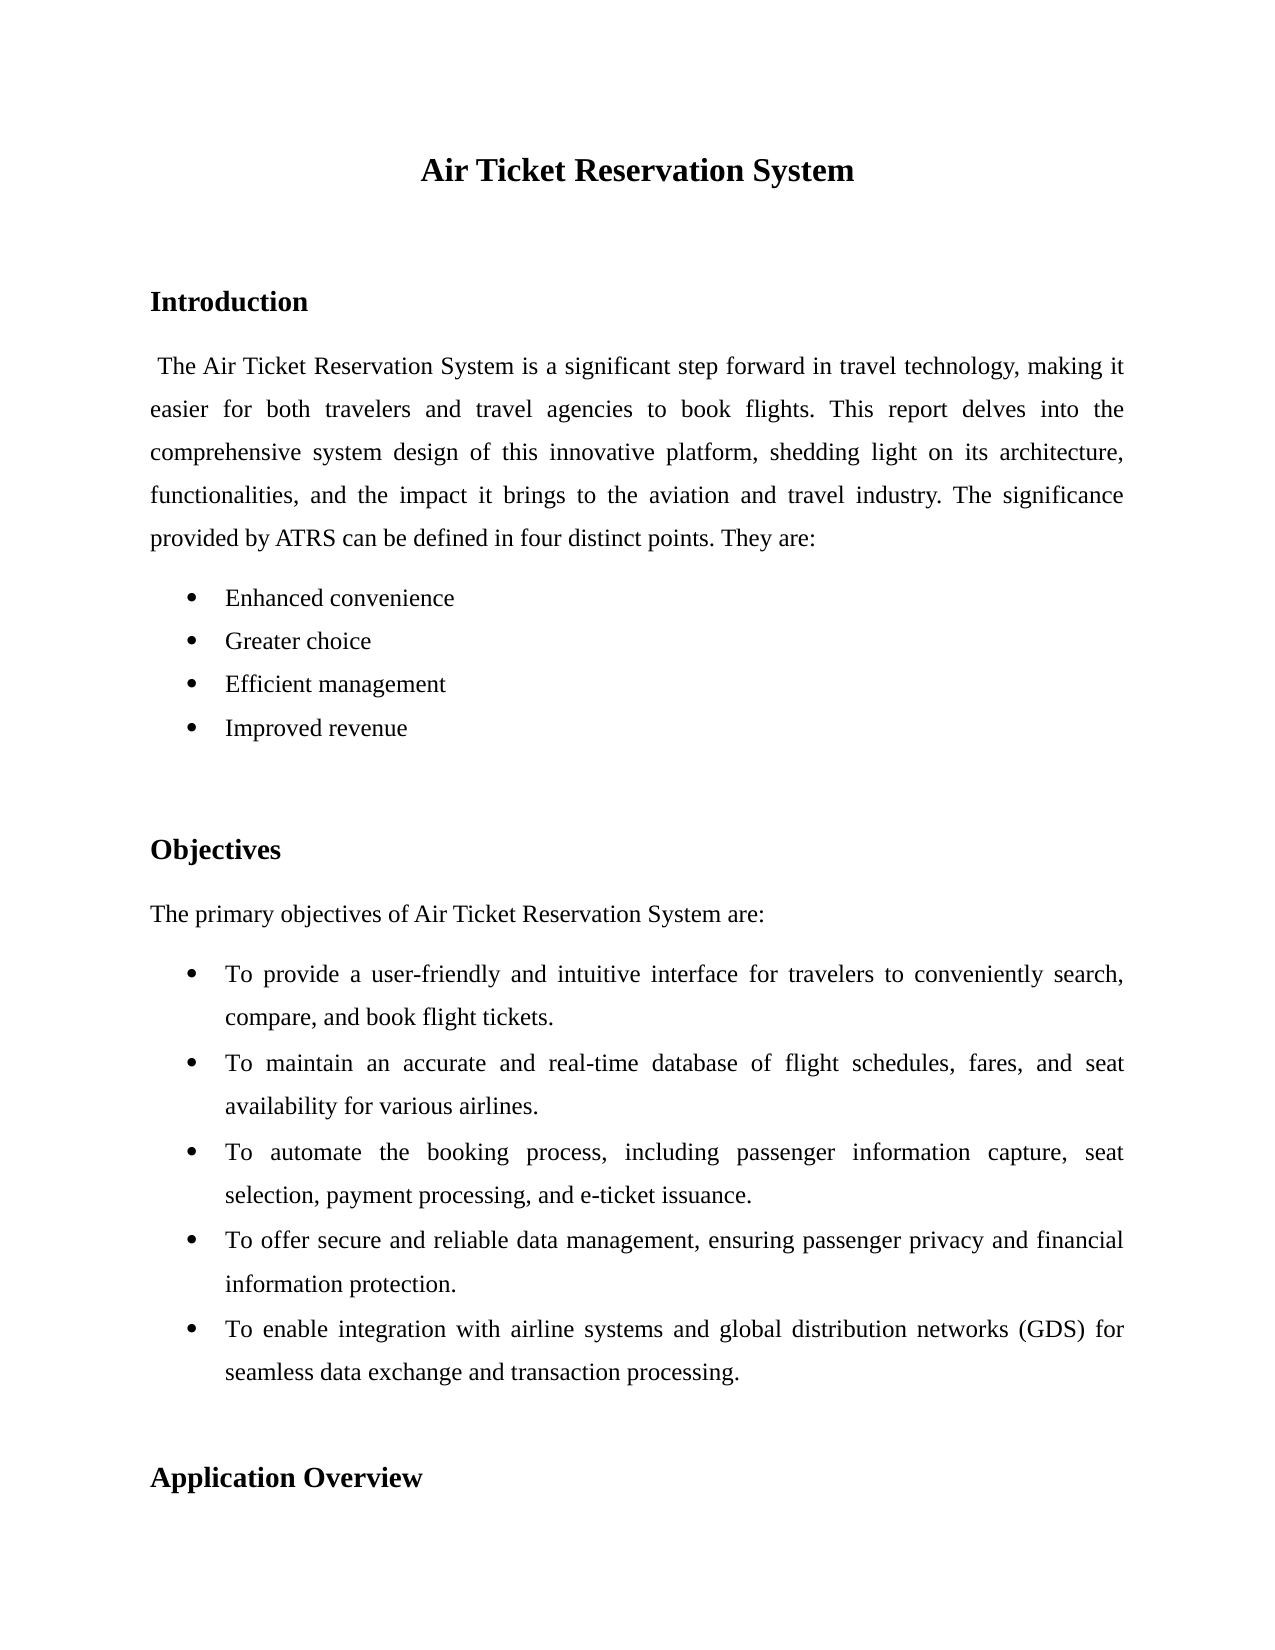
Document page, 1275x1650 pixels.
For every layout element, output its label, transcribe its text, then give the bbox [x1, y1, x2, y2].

list To maintain an accurate and real-time database of flight schedules, fares, and seat availability for various airlines. [187, 1048, 1125, 1120]
list To provide a user-friendly and intuitive interface for travelers to conveniently search, compare, and book flight tickets. [187, 959, 1125, 1031]
text Application Overview [150, 1460, 1125, 1494]
list Greater choice [187, 626, 1125, 655]
list Improved revenue [187, 713, 1125, 741]
text Air Ticket Reservation System [150, 150, 1125, 188]
text Introduction [150, 284, 1125, 317]
list To enable integration with airline systems and global distribution networks (GDS) for seamless data exchange and transaction processing. [187, 1314, 1125, 1386]
text The Air Ticket Reservation System is a significant step forward in travel technology, making it easier for both travelers and travel agencies to book flights. This report delves into the comprehensive system design of this innovative platform, shedding light on its architecture, functionalities, and the impact it brings to the aviation and travel industry. The significance provided by ATRS can be defined in four distinct points. They are: [150, 351, 1125, 552]
text Objectives [150, 832, 1125, 866]
list Efficient management [187, 669, 1125, 698]
list To automate the booking process, including passenger information capture, seat selection, payment processing, and e-ticket issuance. [187, 1137, 1125, 1208]
list Enhanced convenience [187, 583, 1125, 612]
text The primary objectives of Air Ticket Reservation System are: [150, 899, 1125, 928]
list To offer secure and reliable data management, ensuring passenger privacy and financial information protection. [187, 1226, 1125, 1297]
